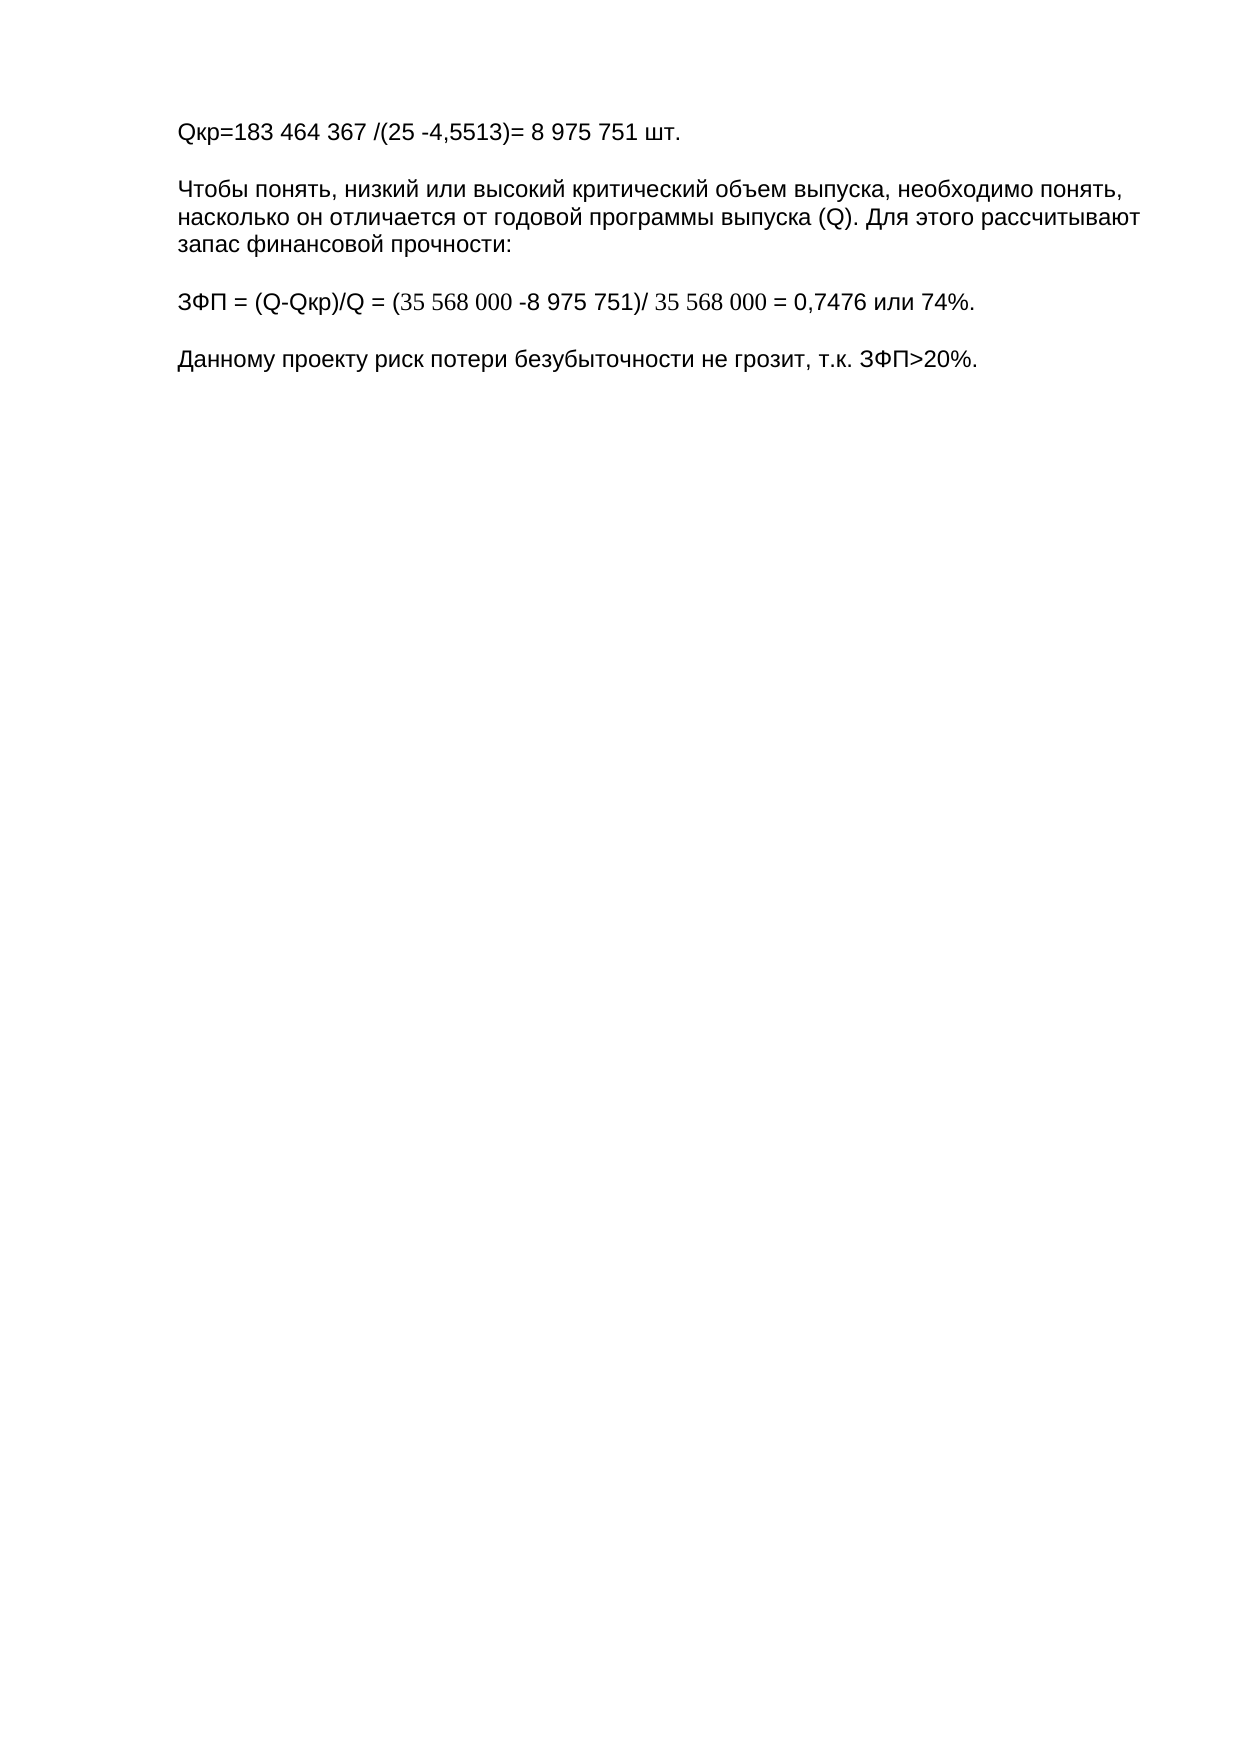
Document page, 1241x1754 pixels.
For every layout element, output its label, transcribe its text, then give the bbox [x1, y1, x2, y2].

text ЗФП = (Q-Qкр)/Q = (35 568 000 -8 975 751)/ 35 568 000 = 0,7476 или 74%. [177, 287, 1152, 316]
text Qкр=183 464 367 /(25 -4,5513)= 8 975 751 шт. [177, 118, 1152, 146]
text Чтобы понять, низкий или высокий критический объем выпуска, необходимо понять, насколько он отличается от годовой программы выпуска (Q). Для этого рассчитывают запас финансовой прочности: [177, 175, 1152, 258]
text Данному проекту риск потери безубыточности не грозит, т.к. ЗФП>20%. [177, 345, 1152, 372]
